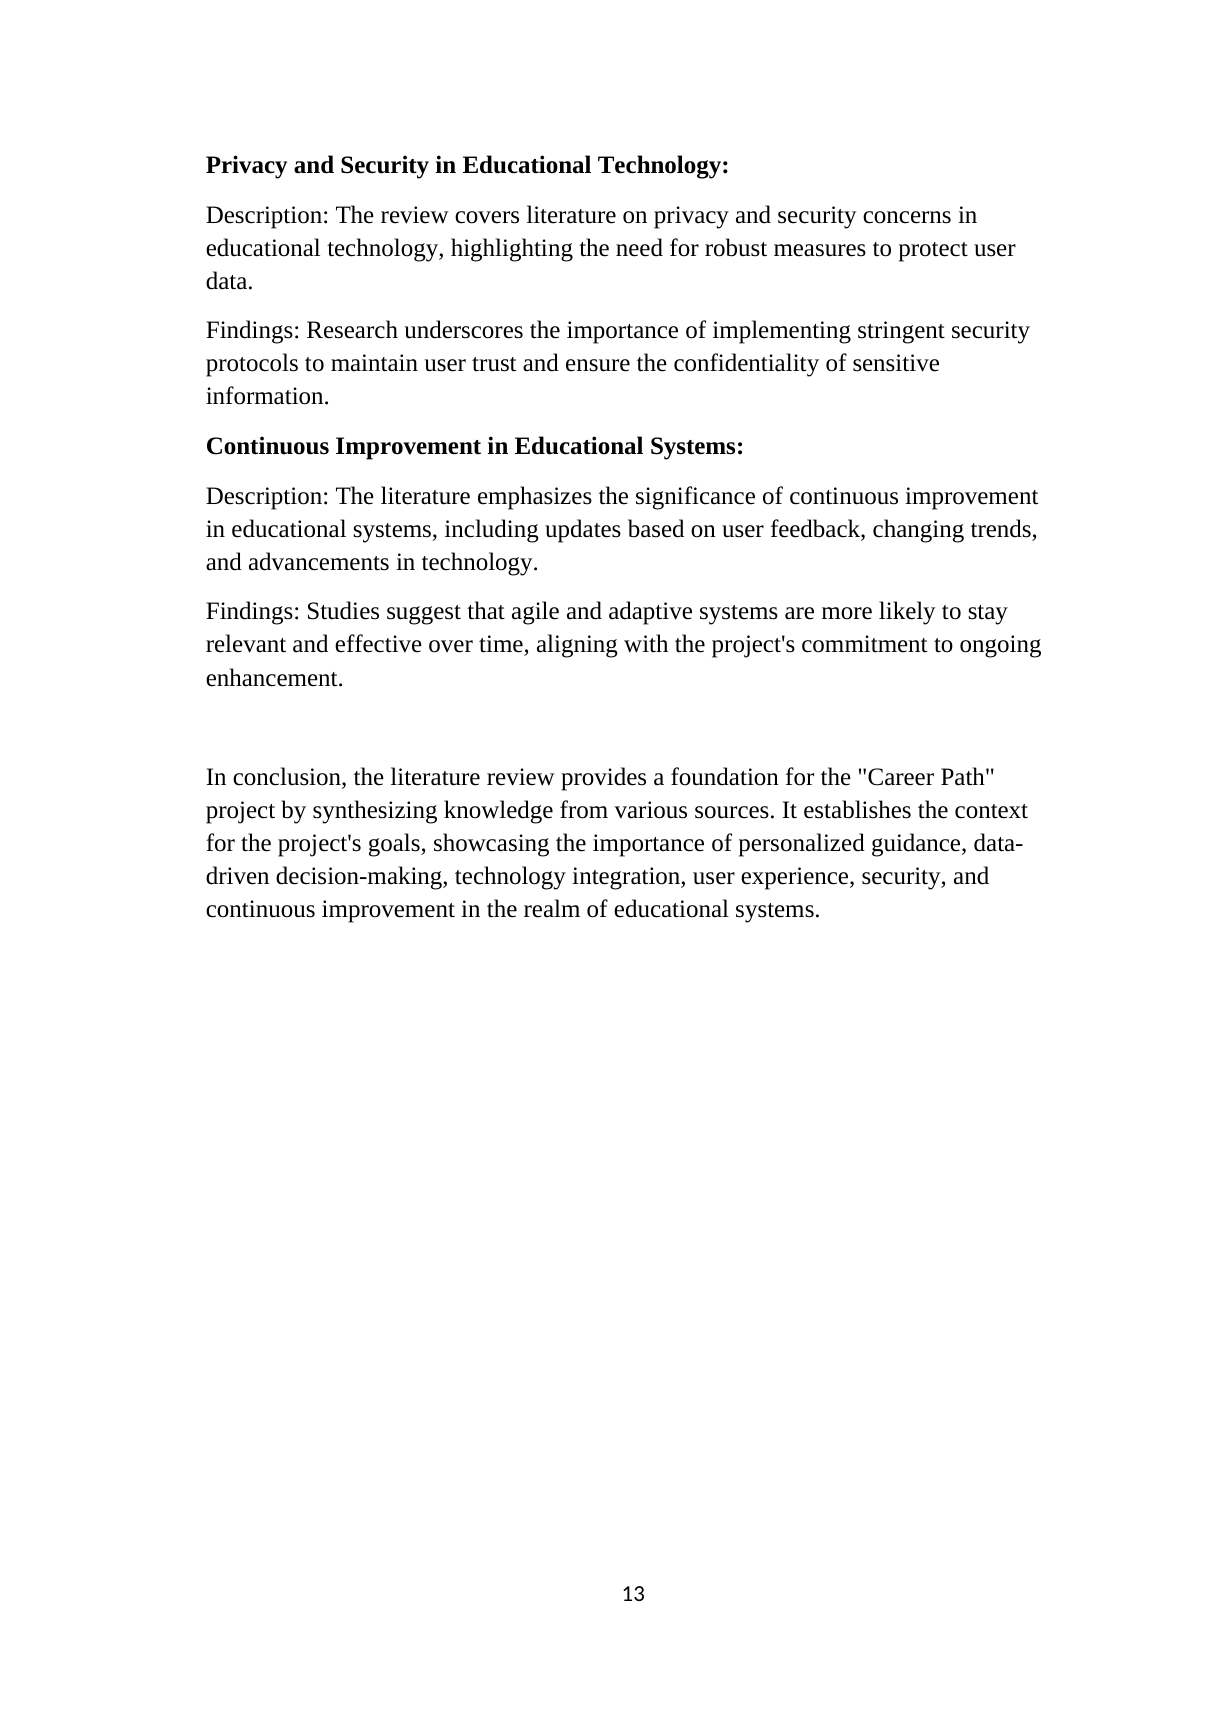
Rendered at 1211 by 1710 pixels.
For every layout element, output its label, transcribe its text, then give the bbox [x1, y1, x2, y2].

text Findings: Studies suggest that agile and adaptive systems are more likely to stay relevant and effective over time, aligning with the project's commitment to ongoing enhancement. [206, 597, 1061, 691]
text In conclusion, the literature review provides a foundation for the "Career Path" project by synthesizing knowledge from various sources. It establishes the context for the project's goals, showcasing the importance of personalized guidance, data-driven decision-making, technology integration, user experience, security, and continuous improvement in the realm of educational systems. [206, 762, 1061, 923]
text Description: The review covers literature on privacy and security concerns in educational technology, highlighting the need for robust measures to protect user data. [206, 200, 1061, 294]
text Findings: Research underscores the importance of implementing stringent security protocols to maintain user trust and ensure the confidentiality of sensitive information. [206, 315, 1061, 410]
text Continuous Improvement in Educational Systems: [206, 431, 1061, 460]
text Description: The literature emphasizes the significance of continuous improvement in educational systems, including updates based on user feedback, changing trends, and advancements in technology. [206, 481, 1061, 576]
text Privacy and Security in Educational Technology: [206, 150, 1061, 179]
